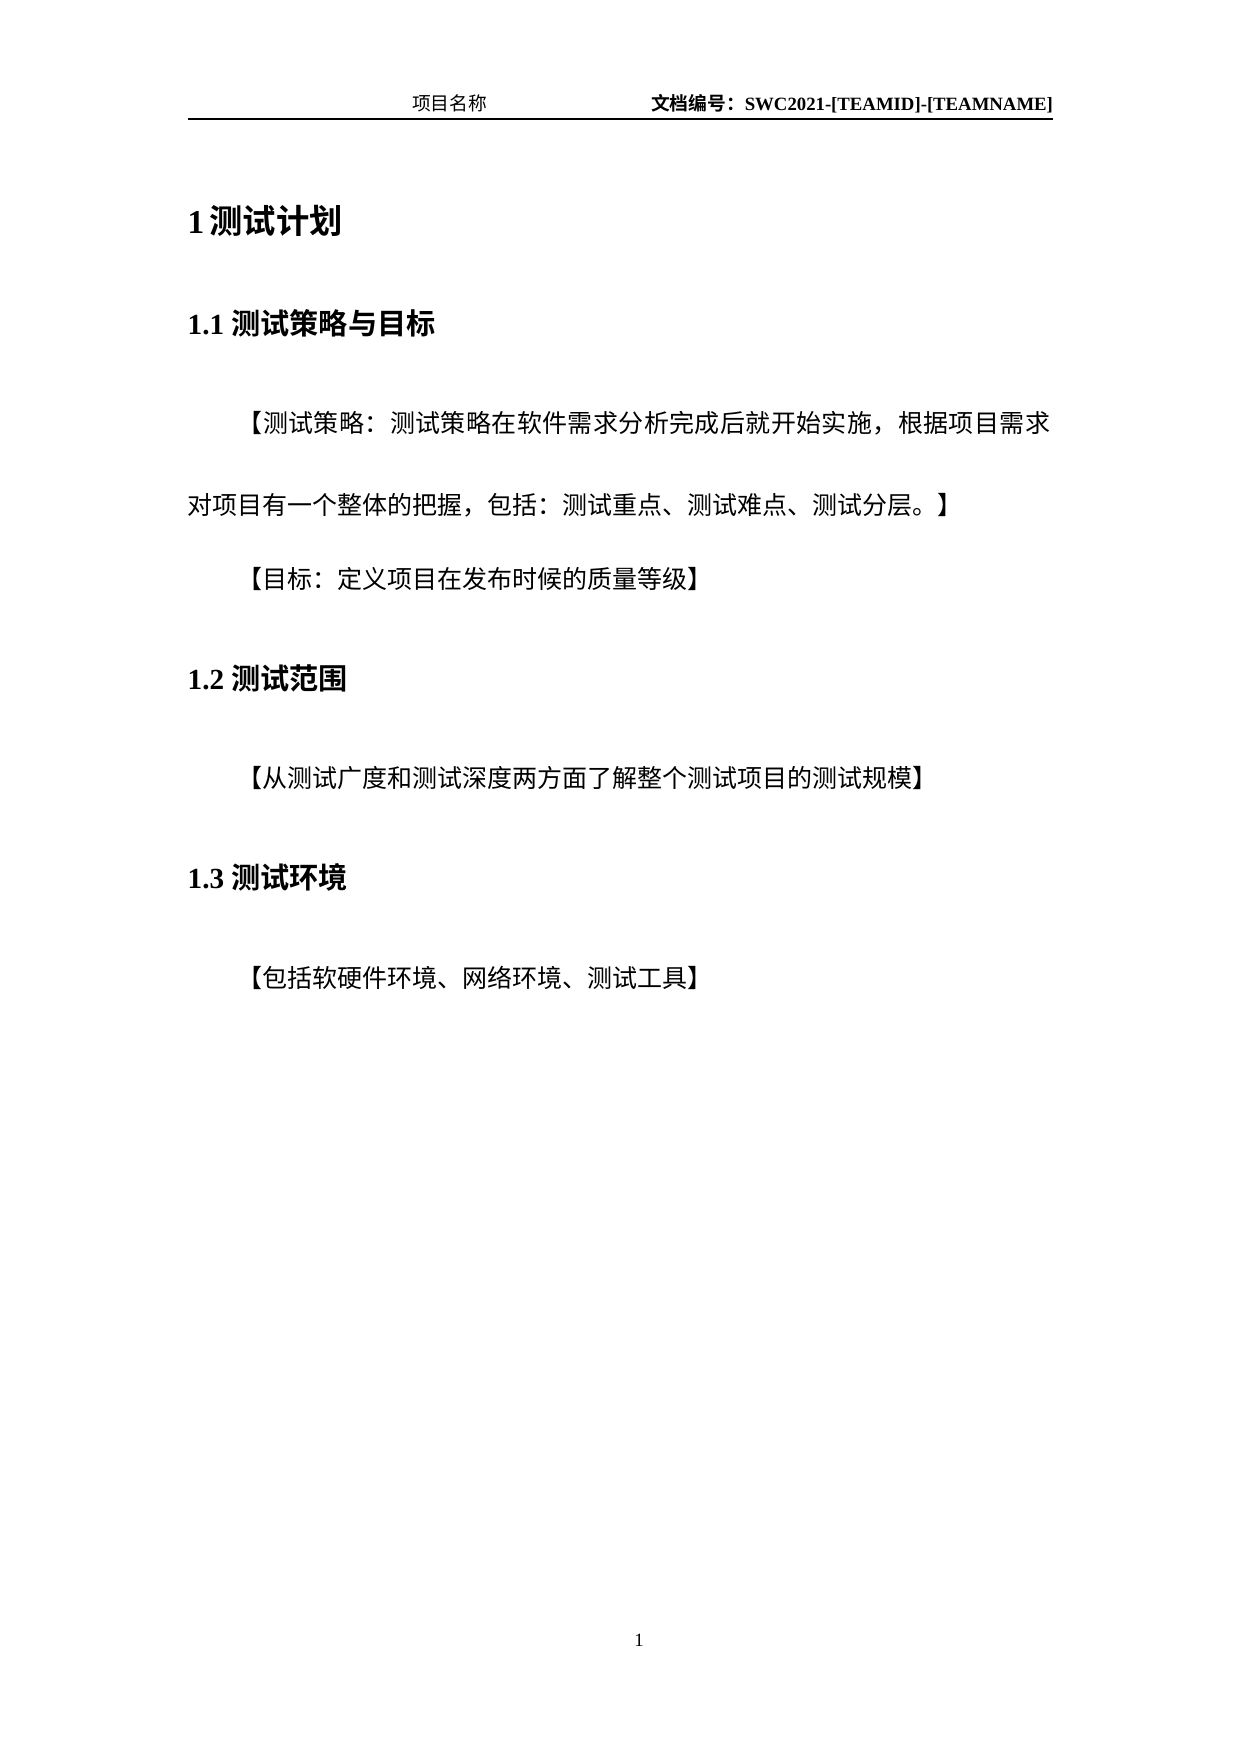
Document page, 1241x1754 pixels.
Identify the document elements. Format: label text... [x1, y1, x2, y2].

subtitle 测试策略与目标 [187, 289, 1053, 354]
text 【包括软硬件环境、网络环境、测试工具】 [187, 944, 1053, 1009]
subtitle 测试范围 [187, 644, 1053, 709]
subtitle 测试环境 [187, 843, 1053, 908]
text 【目标：定义项目在发布时候的质量等级】 [187, 545, 1053, 610]
text 【测试策略：测试策略在软件需求分析完成后就开始实施，根据项目需求对项目有一个整体的把握，包括：测试重点、测试难点、测试分层。】 [187, 389, 1053, 536]
text 【从测试广度和测试深度两方面了解整个测试项目的测试规模】 [187, 744, 1053, 809]
subtitle 测试计划 [187, 187, 1053, 252]
